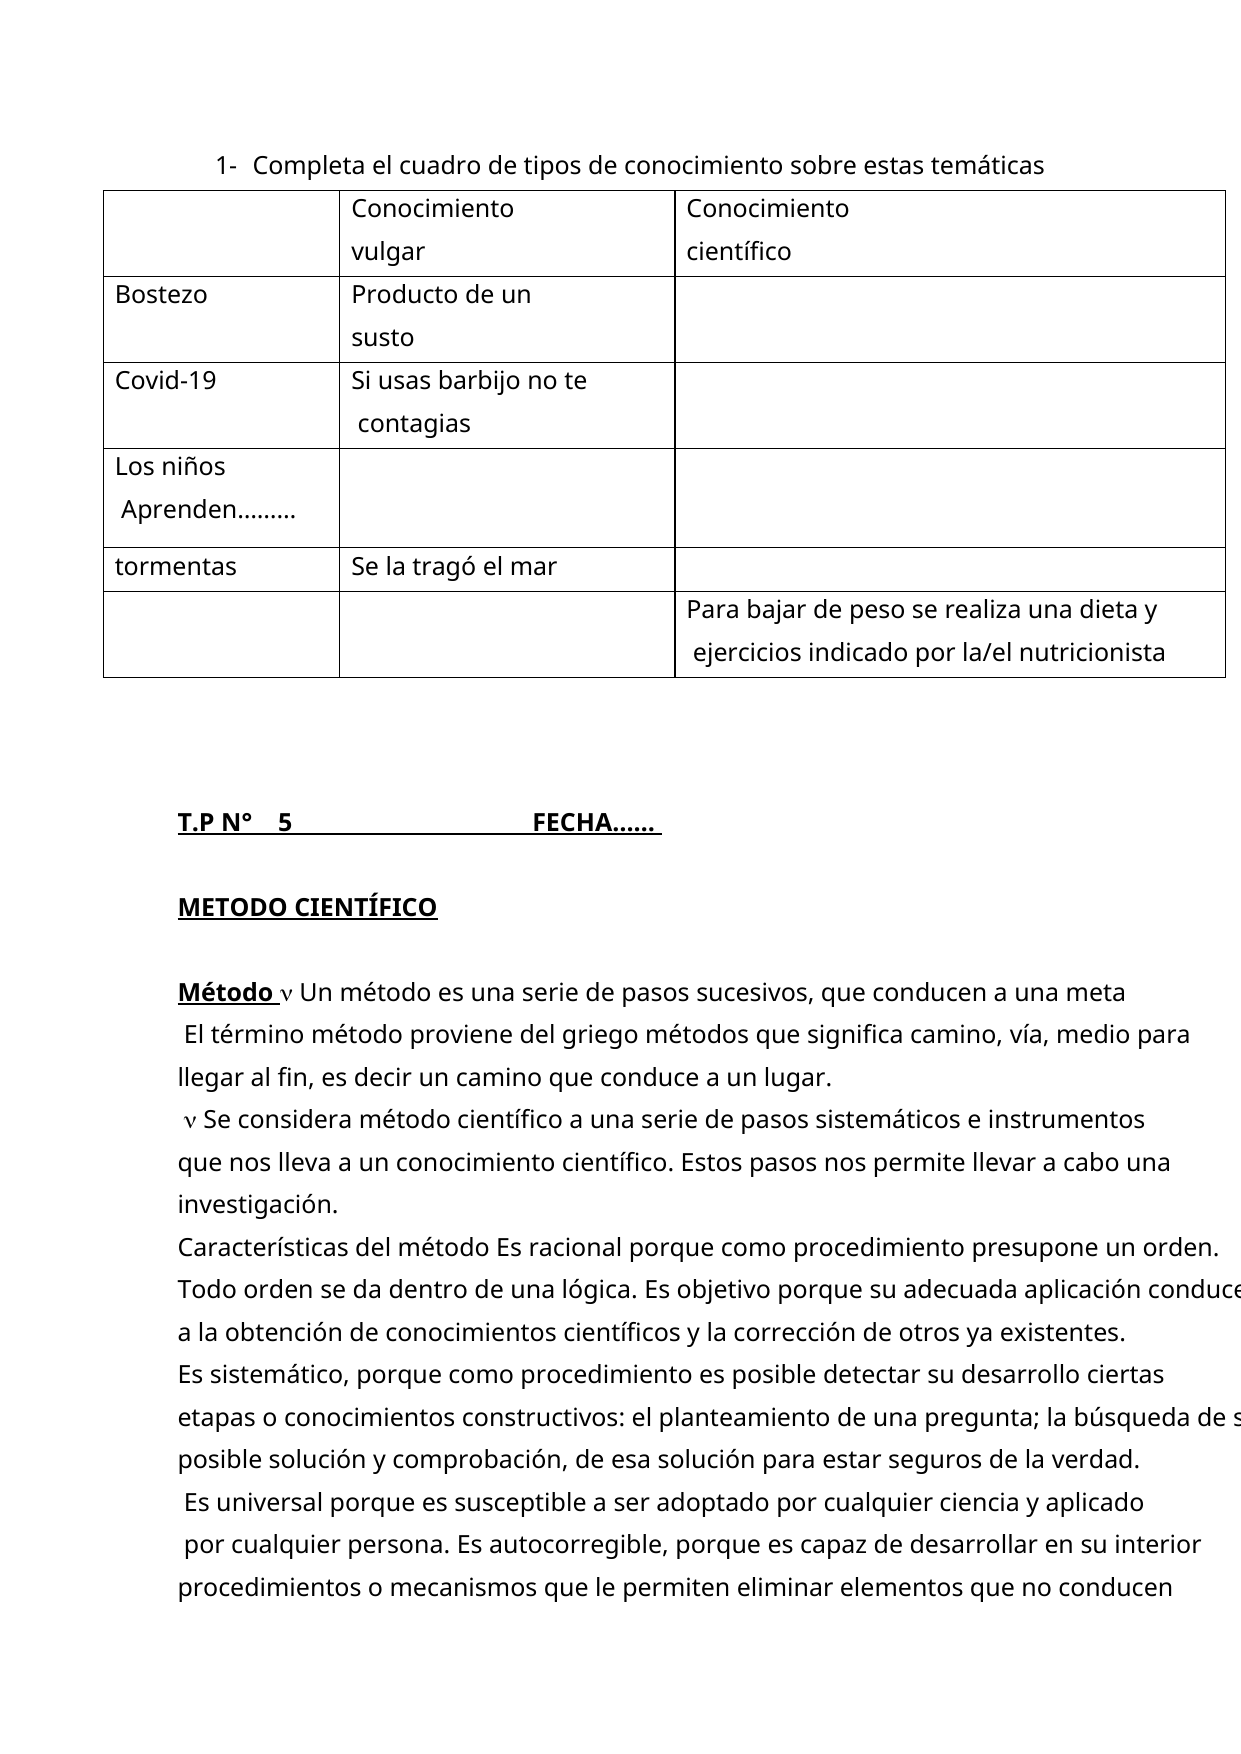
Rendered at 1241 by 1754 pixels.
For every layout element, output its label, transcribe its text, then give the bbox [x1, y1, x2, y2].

table_cell Bostezo [104, 277, 339, 362]
table_header Conocimiento científico [676, 191, 1225, 276]
table_cell [104, 592, 339, 677]
list Completa el cuadro de tipos de conocimiento sobre estas temáticas [215, 148, 1240, 182]
text Es universal porque es susceptible a ser adoptado por cualquier ciencia y aplicado [177, 1484, 1240, 1518]
text por cualquier persona. Es autocorregible, porque es capaz de desarrollar en su interior procedimientos o mecanismos que le permiten eliminar elementos que no conducen [177, 1527, 1240, 1603]
table_cell [676, 548, 1225, 591]
table_cell Covid-19 [104, 363, 339, 448]
table_cell [340, 592, 674, 677]
table_cell [340, 449, 674, 547]
text Método Un método es una serie de pasos sucesivos, que conducen a una meta [177, 974, 1240, 1008]
table_cell tormentas [104, 548, 339, 591]
table_cell Para bajar de peso se realiza una dieta y ejercicios indicado por la/el nutricionista [676, 592, 1225, 677]
text Se considera método científico a una serie de pasos sistemáticos e instrumentos [177, 1102, 1240, 1136]
table_cell Se la tragó el mar [340, 548, 674, 591]
table_cell Si usas barbijo no te contagias [340, 363, 674, 448]
table_cell Producto de un susto [340, 277, 674, 362]
table_header Conocimiento vulgar [340, 191, 674, 276]
text METODO CIENTÍFICO [177, 889, 1240, 923]
table_cell [676, 449, 1225, 547]
text etapas o conocimientos constructivos: el planteamiento de una pregunta; la búsqueda de su posible solución y comprobación, de esa solución para estar seguros de la verdad. [177, 1399, 1240, 1476]
table_cell [676, 363, 1225, 448]
text Características del método Es racional porque como procedimiento presupone un orden. [177, 1229, 1240, 1263]
text El término método proviene del griego métodos que significa camino, vía, medio para [177, 1017, 1240, 1051]
text T.P N° 5 FECHA…… [177, 804, 1240, 838]
table_cell Los niños Aprenden……… [104, 449, 339, 547]
text llegar al fin, es decir un camino que conduce a un lugar. [177, 1059, 1240, 1093]
text Es sistemático, porque como procedimiento es posible detectar su desarrollo ciertas [177, 1357, 1240, 1391]
text a la obtención de conocimientos científicos y la corrección de otros ya existentes. [177, 1314, 1240, 1348]
table_cell [676, 277, 1225, 362]
text Todo orden se da dentro de una lógica. Es objetivo porque su adecuada aplicación conduce [177, 1272, 1240, 1306]
table_header [104, 191, 339, 276]
text que nos lleva a un conocimiento científico. Estos pasos nos permite llevar a cabo una investigación. [177, 1144, 1240, 1221]
